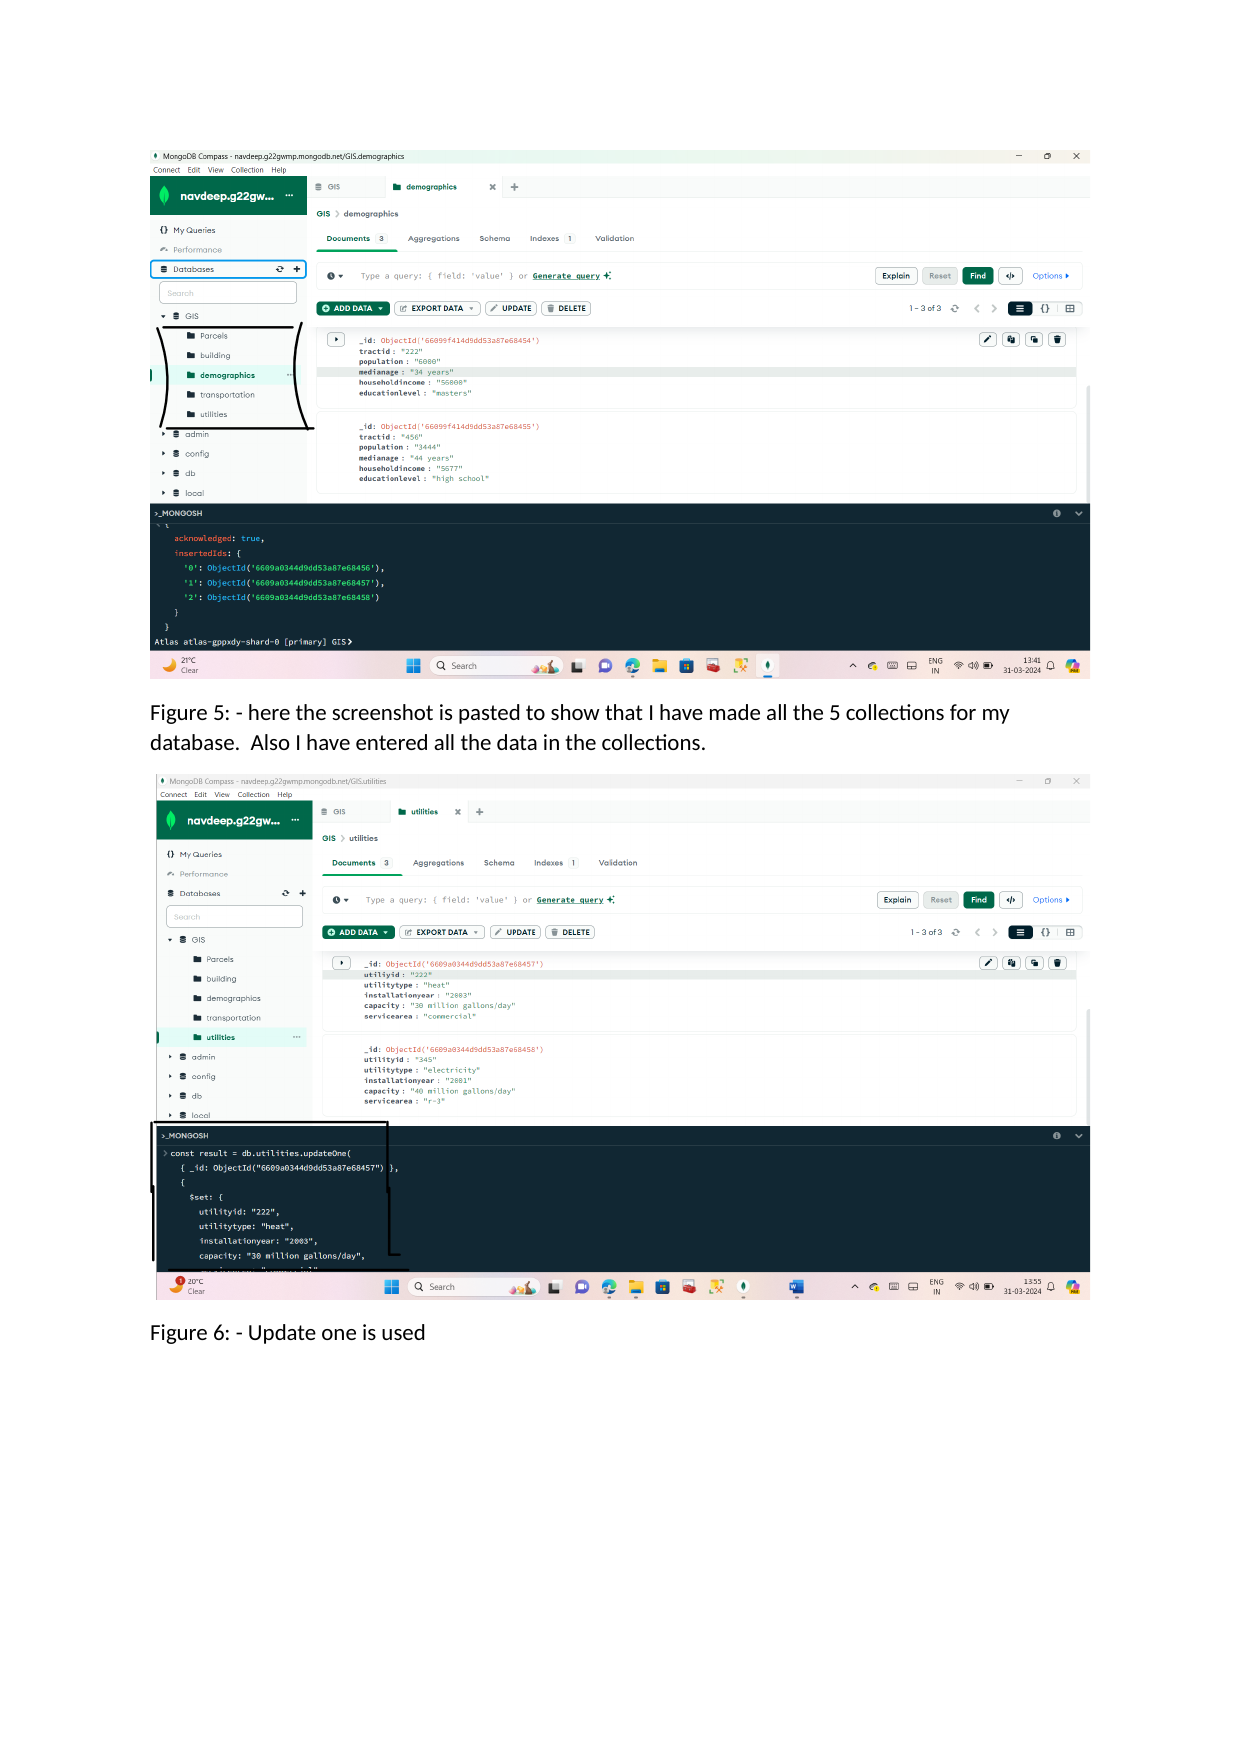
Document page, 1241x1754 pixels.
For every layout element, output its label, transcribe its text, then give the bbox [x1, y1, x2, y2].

picture [150, 774, 1091, 1300]
text Figure 6: - Update one is used [150, 1318, 1090, 1346]
picture [150, 150, 1091, 679]
text Figure 5: - here the screenshot is pasted to show that I have made all the 5 collections for my database. Also I have entered all the data in the collections. [150, 698, 1090, 756]
